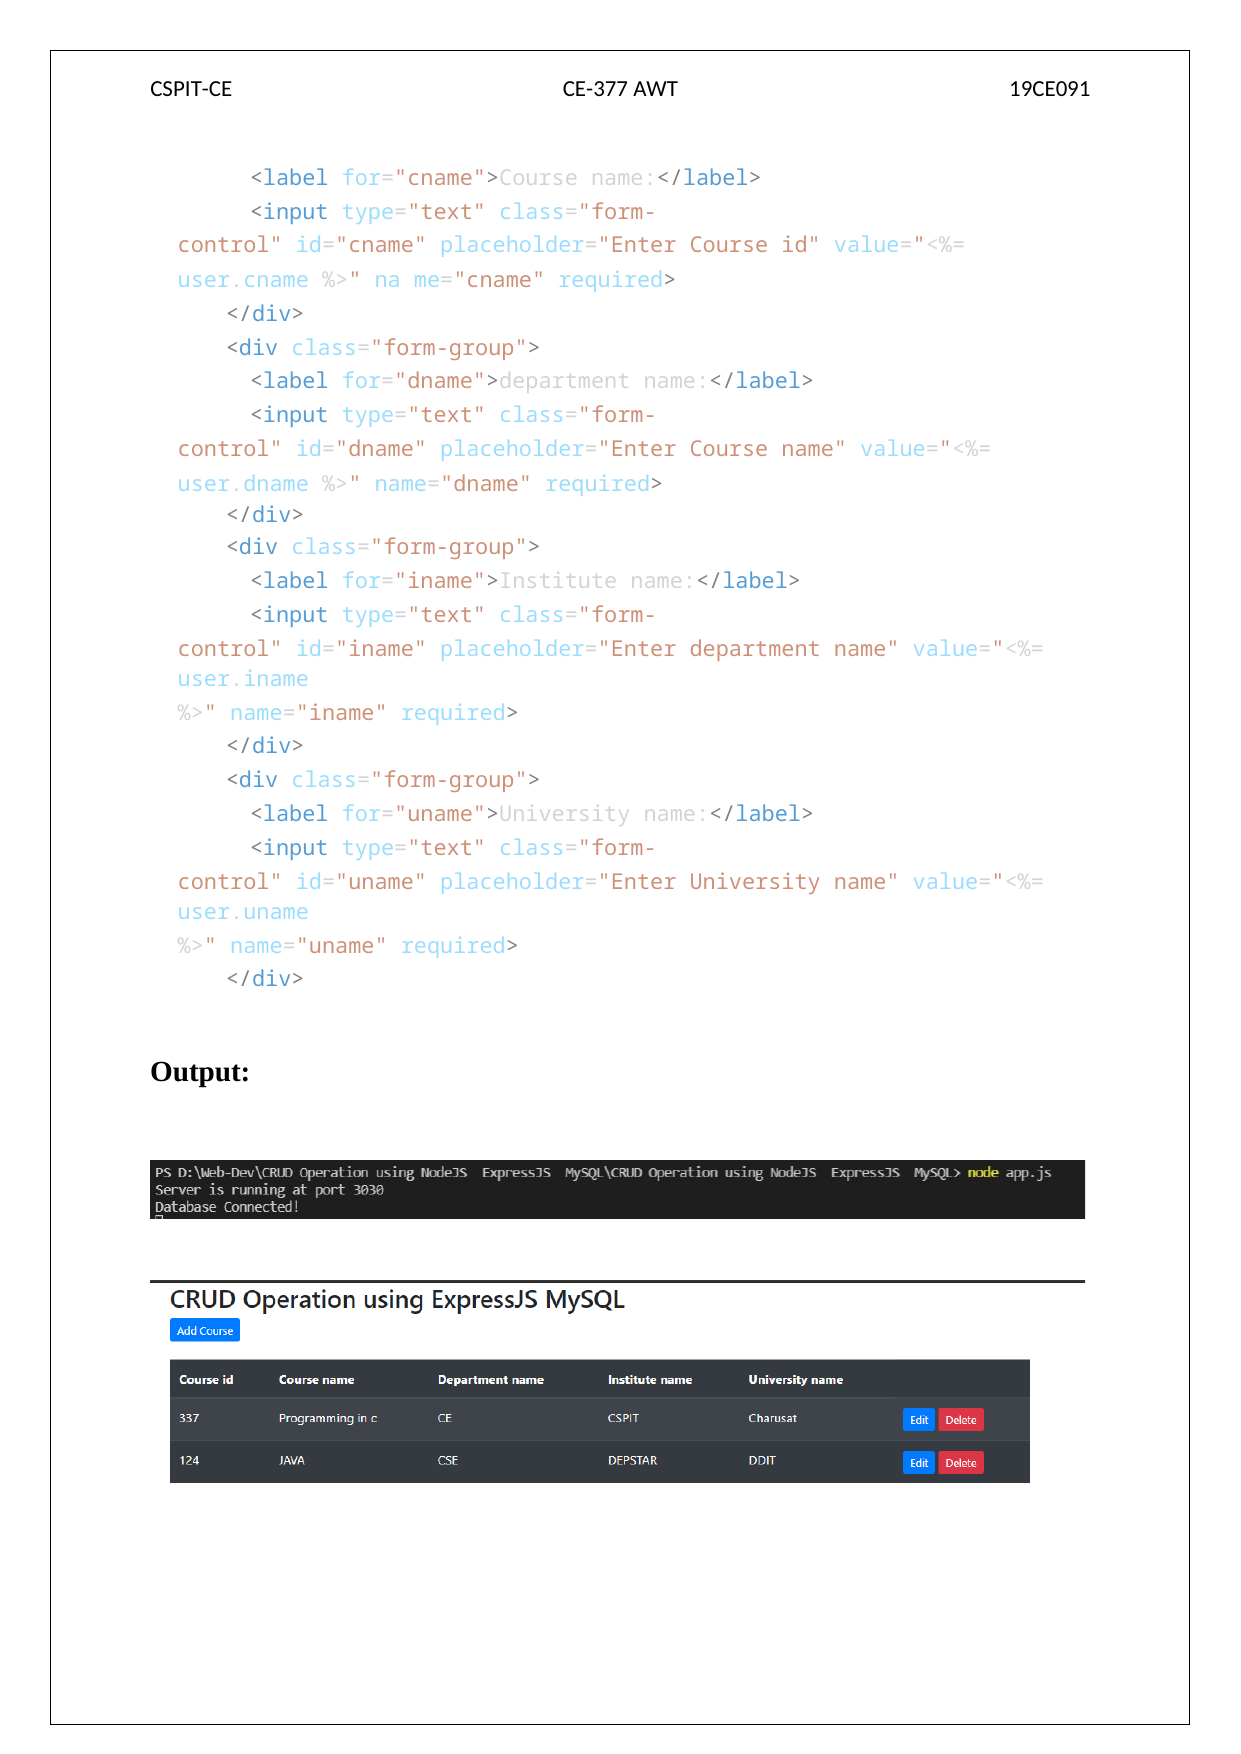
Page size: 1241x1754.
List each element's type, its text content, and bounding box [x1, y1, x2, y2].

picture [150, 1160, 1086, 1219]
subtitle Output: [150, 1054, 1105, 1088]
picture [150, 1280, 1085, 1483]
